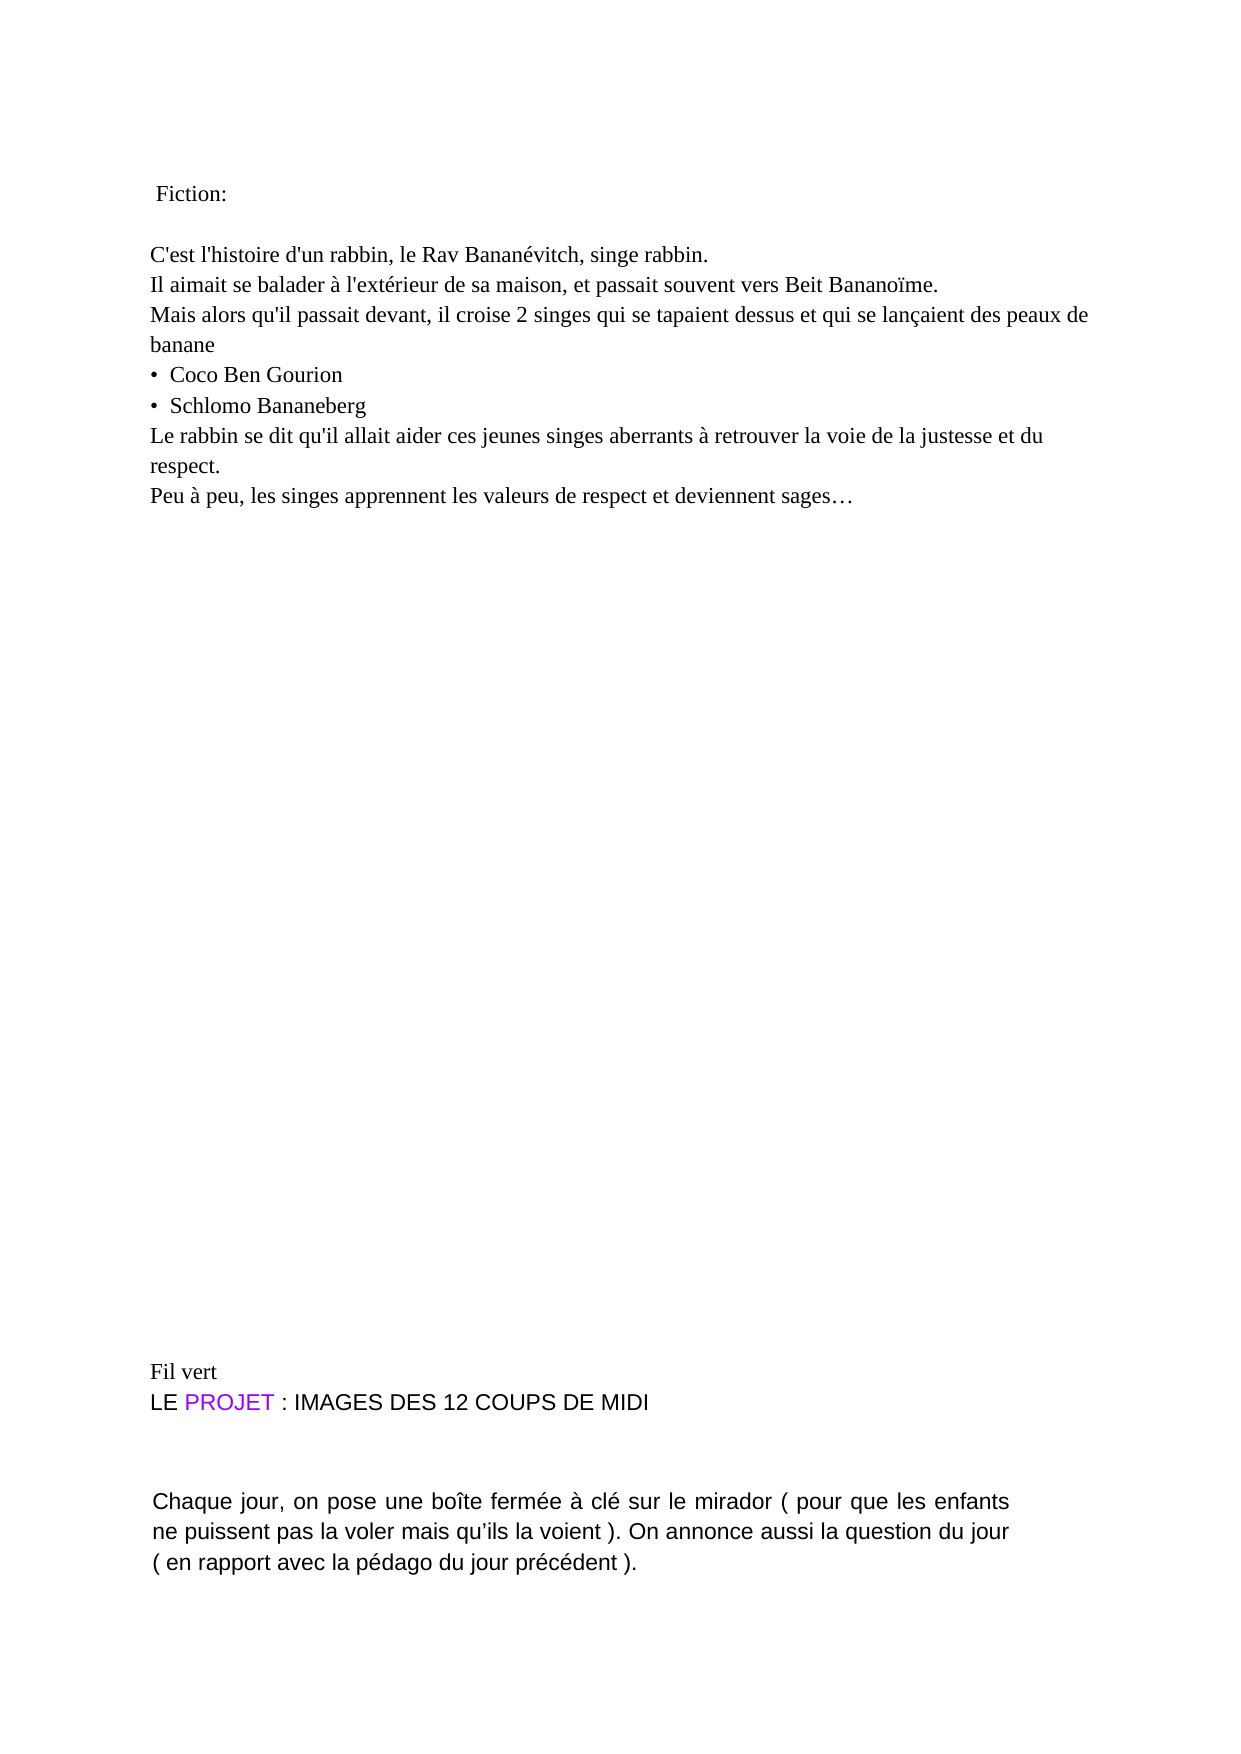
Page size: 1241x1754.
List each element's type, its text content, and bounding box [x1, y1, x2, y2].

text Chaque jour, on pose une boîte fermée à clé sur le mirador ( pour que les enfants ne puissent pas la voler mais qu’ils la voient ). On annonce aussi la question du jour ( en rapport avec la pédago du jour précédent ). [152, 1488, 1011, 1575]
text Mais alors qu'il passait devant, il croise 2 singes qui se tapaient dessus et qui se lançaient des peaux de banane [150, 301, 1090, 358]
text •⁠ ⁠Schlomo Bananeberg [150, 392, 1090, 418]
text Fiction: [150, 180, 1090, 207]
text Fil vert [150, 1358, 1090, 1385]
text Le rabbin se dit qu'il allait aider ces jeunes singes aberrants à retrouver la voie de la justesse et du respect. [150, 422, 1090, 478]
text •⁠ ⁠Coco Ben Gourion [150, 361, 1090, 388]
text Il aimait se balader à l'extérieur de sa maison, et passait souvent vers Beit Bananoïme. [150, 271, 1090, 297]
text Peu à peu, les singes apprennent les valeurs de respect et deviennent sages… [150, 482, 1090, 509]
text C'est l'histoire d'un rabbin, le Rav Bananévitch, singe rabbin. [150, 241, 1090, 267]
text ​​LE PROJET : IMAGES DES 12 COUPS DE MIDI [150, 1388, 1090, 1415]
